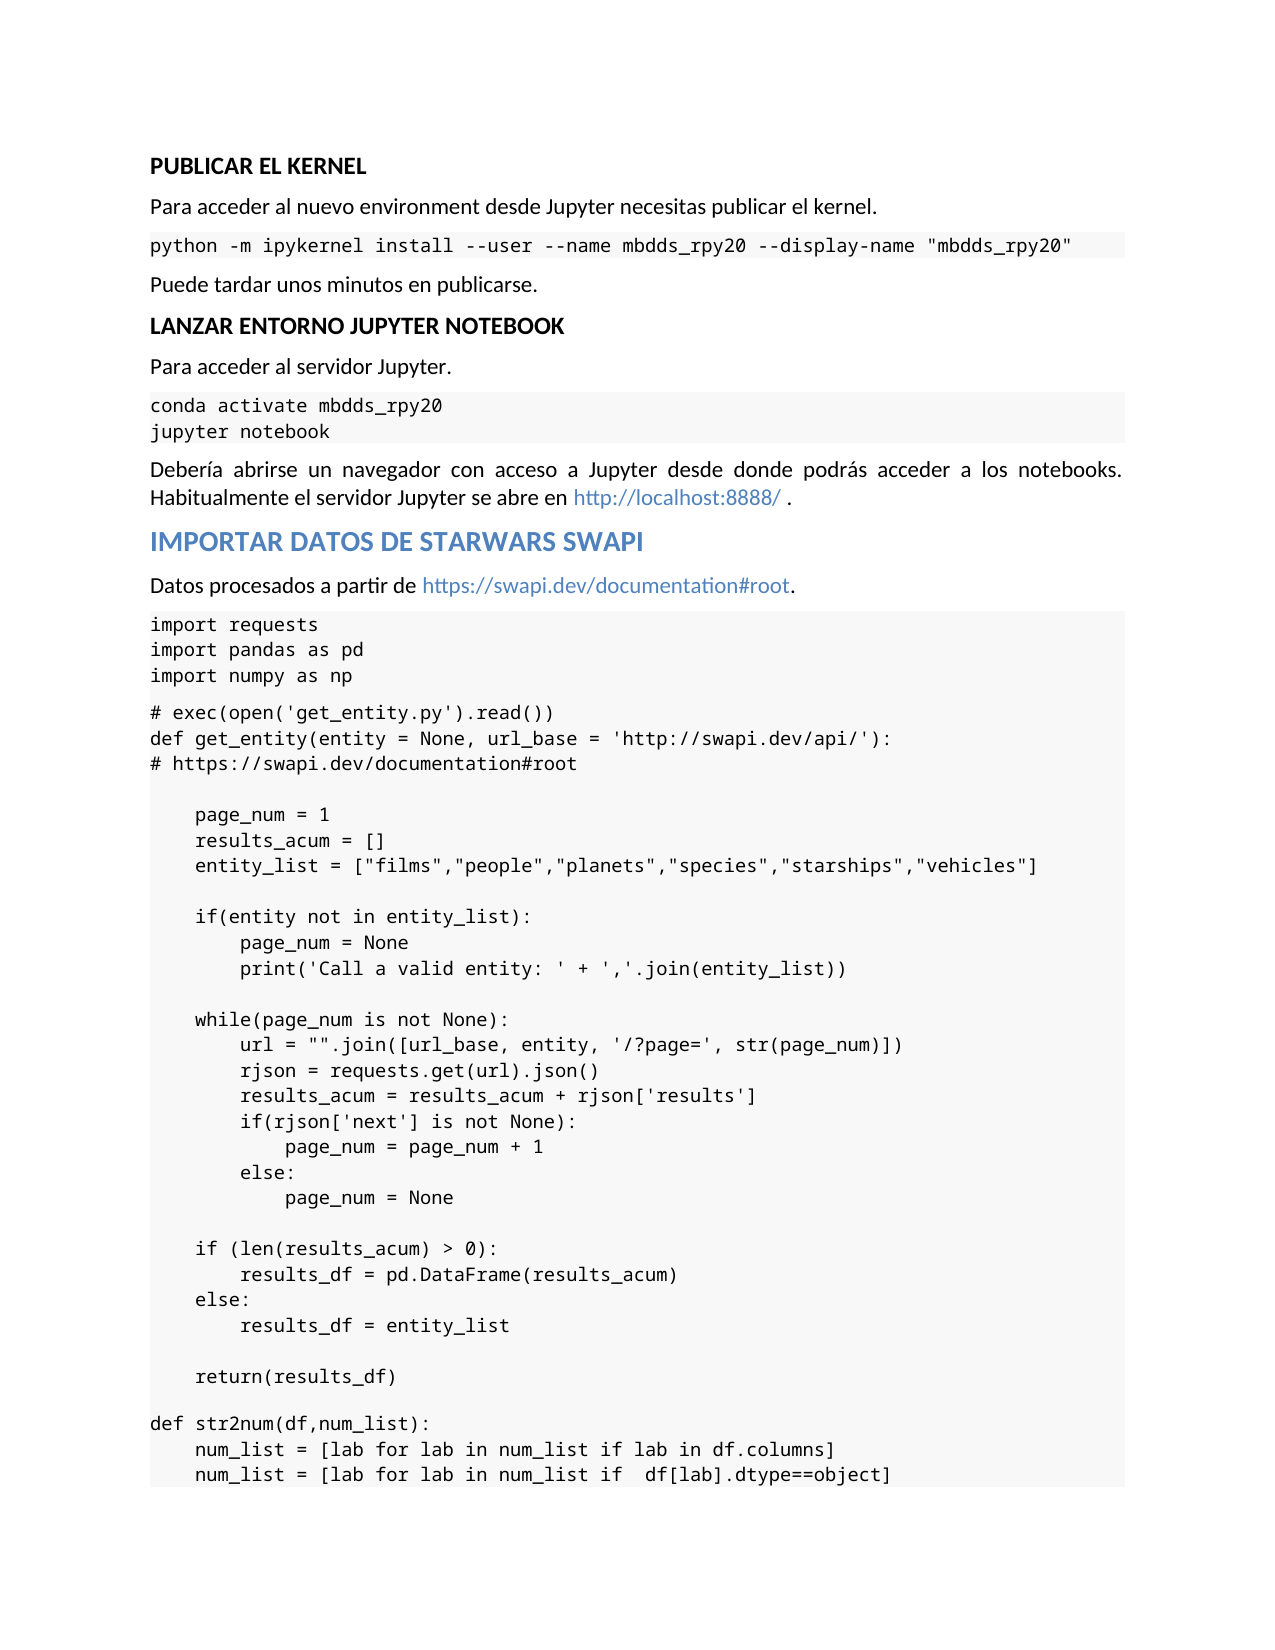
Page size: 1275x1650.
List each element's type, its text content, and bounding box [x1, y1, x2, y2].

text conda activate mbdds_rpy20 jupyter notebook [150, 392, 1125, 443]
text Datos procesados a partir de https://swapi.dev/documentation#root. [150, 571, 1125, 599]
subtitle IMPORTAR DATOS DE STARWARS SWAPI [150, 523, 1125, 559]
subtitle PUBLICAR EL KERNEL [150, 150, 1125, 181]
subtitle LANZAR ENTORNO JUPYTER NOTEBOOK [150, 310, 1125, 341]
text Para acceder al servidor Jupyter. [150, 352, 1125, 381]
text Debería abrirse un navegador con acceso a Jupyter desde donde podrás acceder a los notebooks. Habitualmente el servidor Jupyter se abre en http://localhost:8888/ . [150, 456, 1125, 512]
text Puede tardar unos minutos en publicarse. [150, 270, 1125, 298]
text Para acceder al nuevo environment desde Jupyter necesitas publicar el kernel. [150, 192, 1125, 221]
text python -m ipykernel install --user --name mbdds_rpy20 --display-name "mbdds_rpy20" [150, 232, 1125, 258]
text import requests import pandas as pd import numpy as np [319, 611, 1125, 688]
